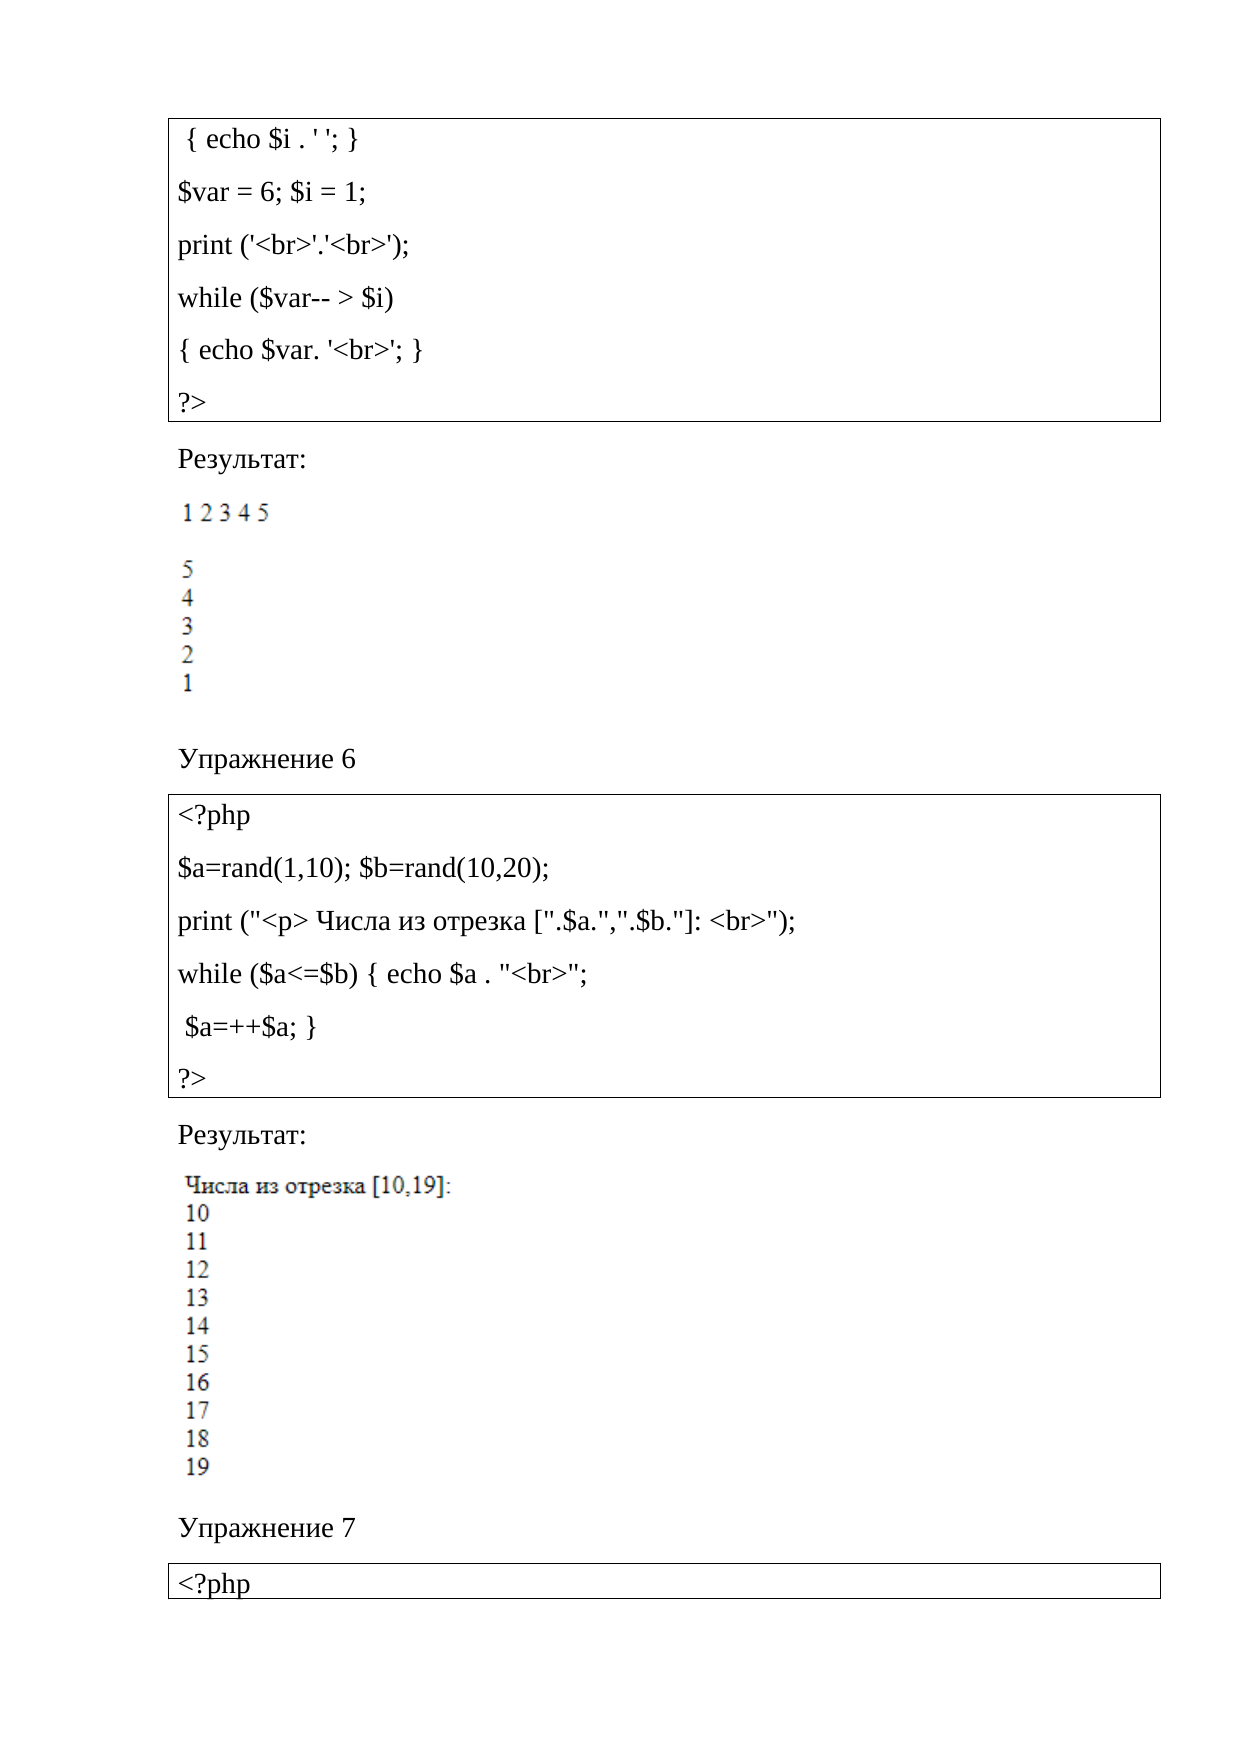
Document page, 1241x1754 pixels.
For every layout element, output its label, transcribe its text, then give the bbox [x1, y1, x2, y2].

text ?> [169, 1058, 1160, 1097]
text <?php [169, 795, 1160, 831]
text $a=++$a; } [169, 1006, 1160, 1042]
text print ("<p> Числа из отрезка [".$a.",".$b."]: <br>"); [169, 900, 1160, 937]
text $a=rand(1,10); $b=rand(10,20); [169, 847, 1160, 884]
picture [177, 1170, 539, 1491]
text print ('<br>'.'<br>'); [169, 224, 1160, 260]
text Результат: [177, 441, 1152, 475]
text Результат: [177, 1117, 1152, 1151]
text while ($a<=$b) { echo $a . "<br>"; [169, 953, 1160, 989]
picture [177, 494, 339, 723]
text while ($var-- > $i) [169, 277, 1160, 313]
text $var = 6; $i = 1; [169, 171, 1160, 208]
text { echo $i . ' '; } [169, 119, 1160, 155]
text <?php [169, 1564, 1160, 1598]
text { echo $var. '<br>'; } [169, 329, 1160, 366]
text ?> [169, 382, 1160, 421]
text Упражнение 7 [177, 1510, 1152, 1543]
text Упражнение 6 [177, 741, 1152, 775]
